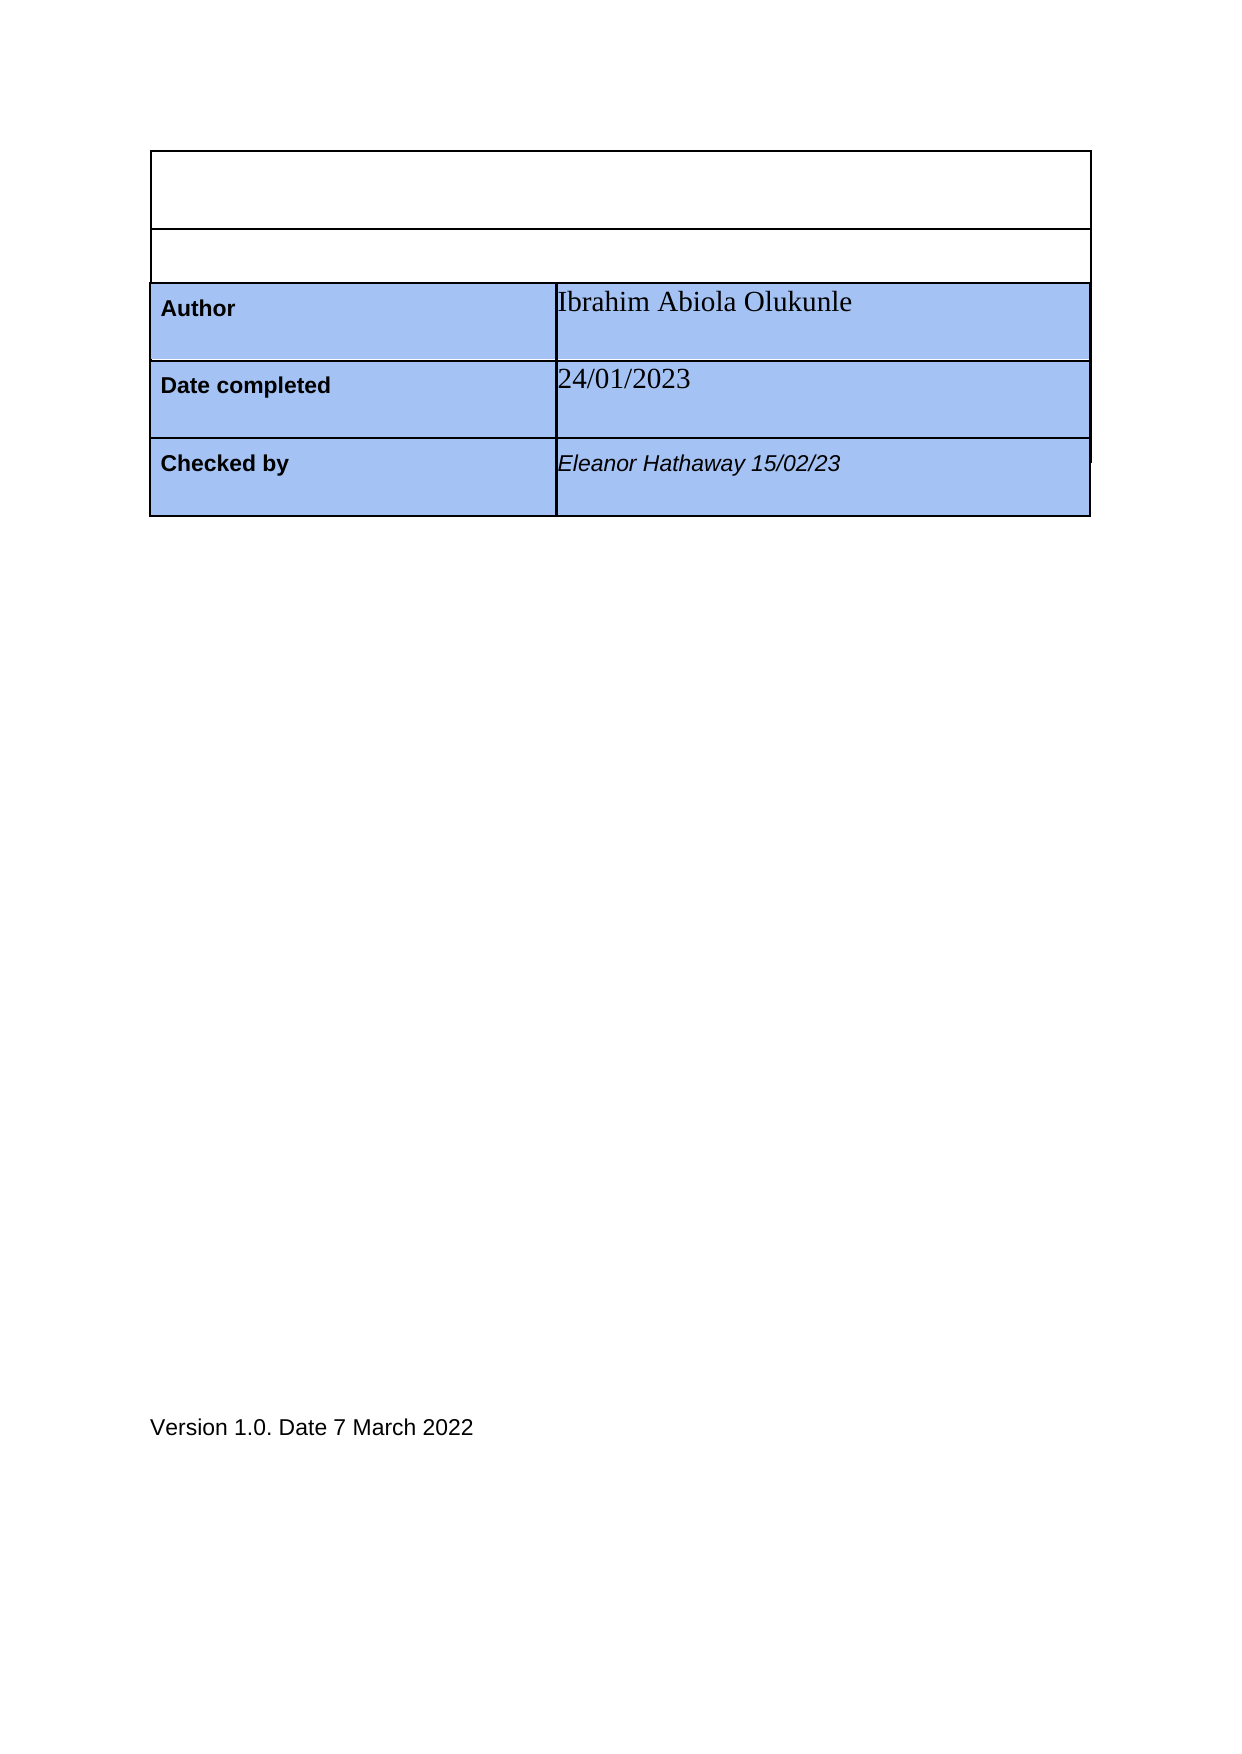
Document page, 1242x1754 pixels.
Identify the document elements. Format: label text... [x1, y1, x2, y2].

text Version 1.0. Date 7 March 2022 [150, 1414, 1104, 1440]
table_cell Checked by [151, 439, 555, 515]
table_cell Date completed [151, 362, 555, 437]
table_cell 24/01/2023 [558, 362, 1089, 437]
table_header Author [151, 284, 555, 359]
table_cell Eleanor Hathaway 15/02/23 [558, 439, 1089, 515]
table_header Ibrahim Abiola Olukunle [558, 284, 1089, 359]
